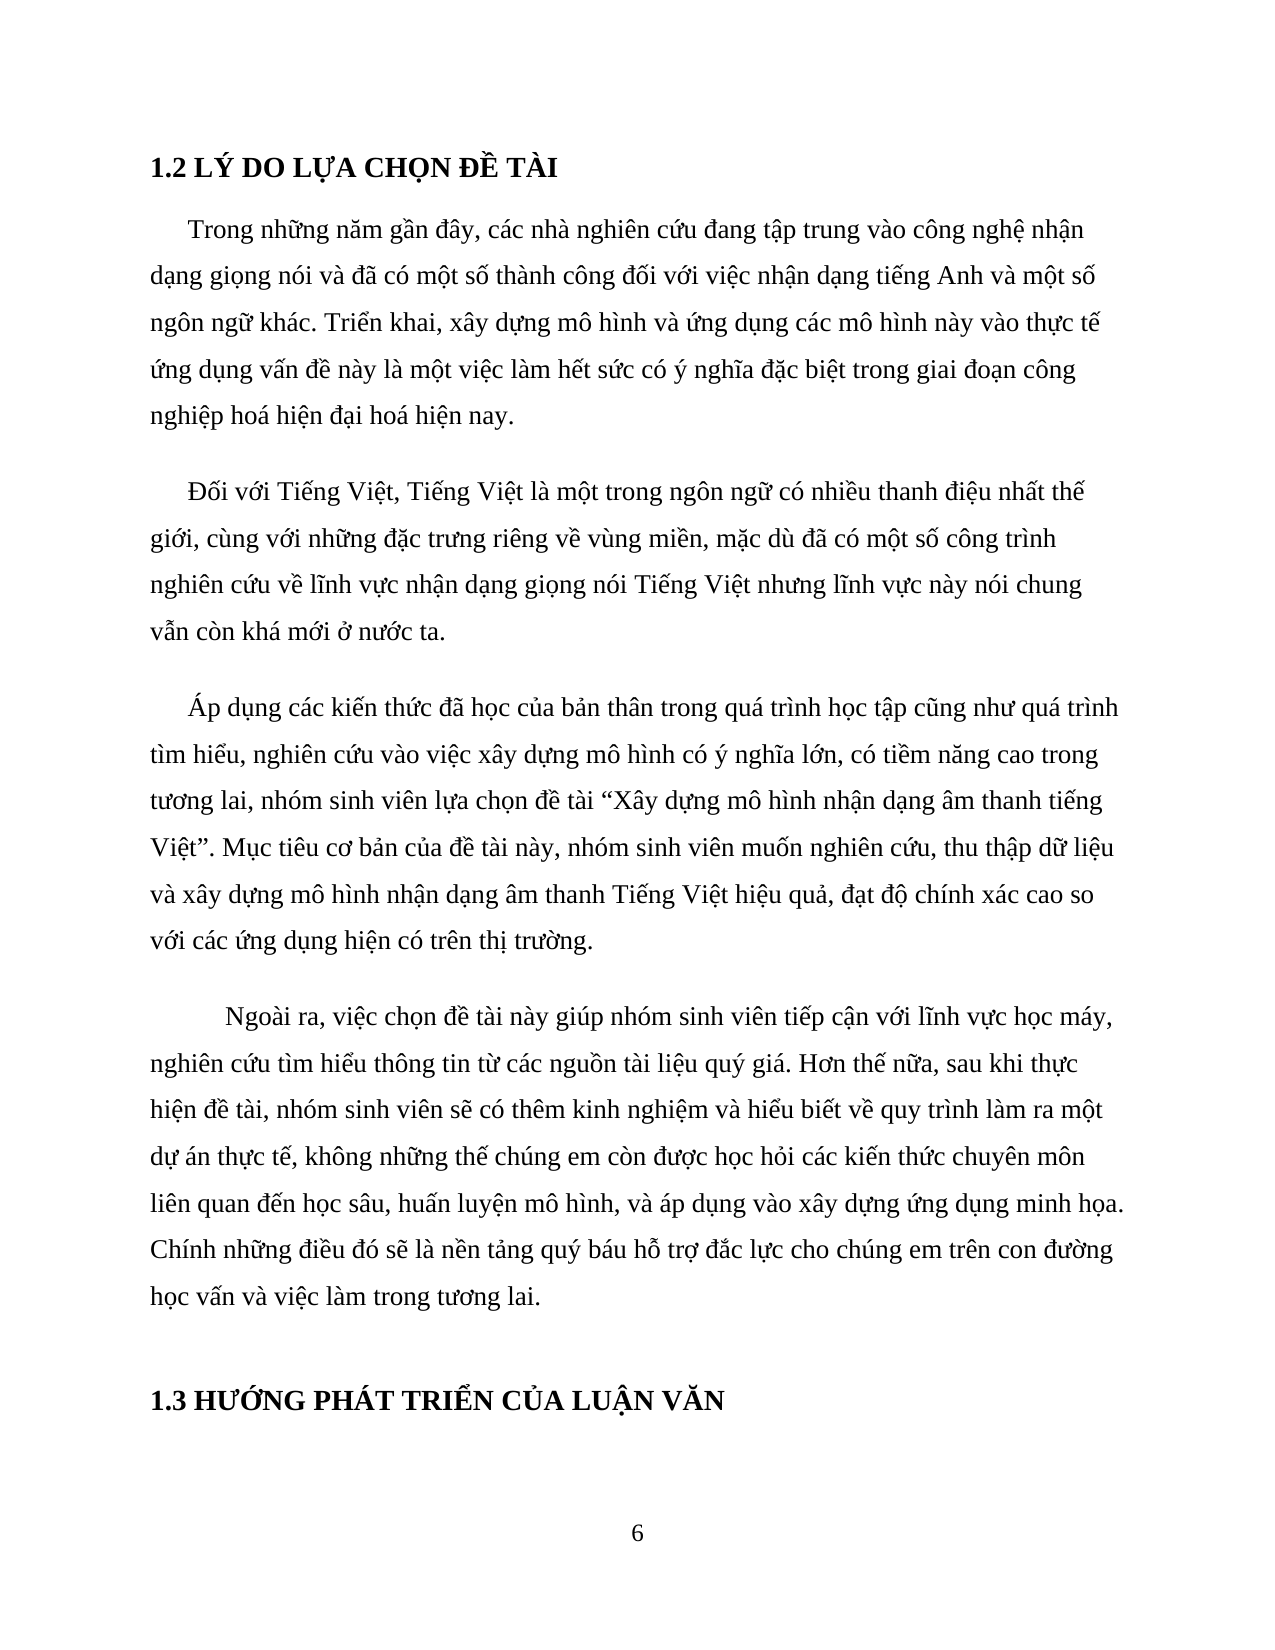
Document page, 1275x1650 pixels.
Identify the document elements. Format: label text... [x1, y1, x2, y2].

text Áp dụng các kiến thức đã học của bản thân trong quá trình học tập cũng như quá trình tìm hiểu, nghiên cứu vào việc xây dựng mô hình có ý nghĩa lớn, có tiềm năng cao trong tương lai, nhóm sinh viên lựa chọn đề tài “Xây dựng mô hình nhận dạng âm thanh tiếng Việt”. Mục tiêu cơ bản của đề tài này, nhóm sinh viên muốn nghiên cứu, thu thập dữ liệu và xây dựng mô hình nhận dạng âm thanh Tiếng Việt hiệu quả, đạt độ chính xác cao so với các ứng dụng hiện có trên thị trường. [150, 691, 1125, 956]
text Đối với Tiếng Việt, Tiếng Việt là một trong ngôn ngữ có nhiều thanh điệu nhất thế giới, cùng với những đặc trưng riêng về vùng miền, mặc dù đã có một số công trình nghiên cứu về lĩnh vực nhận dạng giọng nói Tiếng Việt nhưng lĩnh vực này nói chung vẫn còn khá mới ở nước ta. [150, 475, 1125, 646]
text Trong những năm gần đây, các nhà nghiên cứu đang tập trung vào công nghệ nhận dạng giọng nói và đã có một số thành công đối với việc nhận dạng tiếng Anh và một số ngôn ngữ khác. Triển khai, xây dựng mô hình và ứng dụng các mô hình này vào thực tế ứng dụng vấn đề này là một việc làm hết sức có ý nghĩa đặc biệt trong giai đoạn công nghiệp hoá hiện đại hoá hiện nay. [150, 213, 1125, 431]
subtitle 1.2 LÝ DO LỰA CHỌN ĐỀ TÀI [150, 150, 1125, 183]
subtitle 1.3 HƯỚNG PHÁT TRIỂN CỦA LUẬN VĂN [150, 1383, 1125, 1417]
text Ngoài ra, việc chọn đề tài này giúp nhóm sinh viên tiếp cận với lĩnh vực học máy, nghiên cứu tìm hiểu thông tin từ các nguồn tài liệu quý giá. Hơn thế nữa, sau khi thực hiện đề tài, nhóm sinh viên sẽ có thêm kinh nghiệm và hiểu biết về quy trình làm ra một dự án thực tế, không những thế chúng em còn được học hỏi các kiến thức chuyên môn liên quan đến học sâu, huấn luyện mô hình, và áp dụng vào xây dựng ứng dụng minh họa. Chính những điều đó sẽ là nền tảng quý báu hỗ trợ đắc lực cho chúng em trên con đường học vấn và việc làm trong tương lai. [150, 1000, 1125, 1311]
